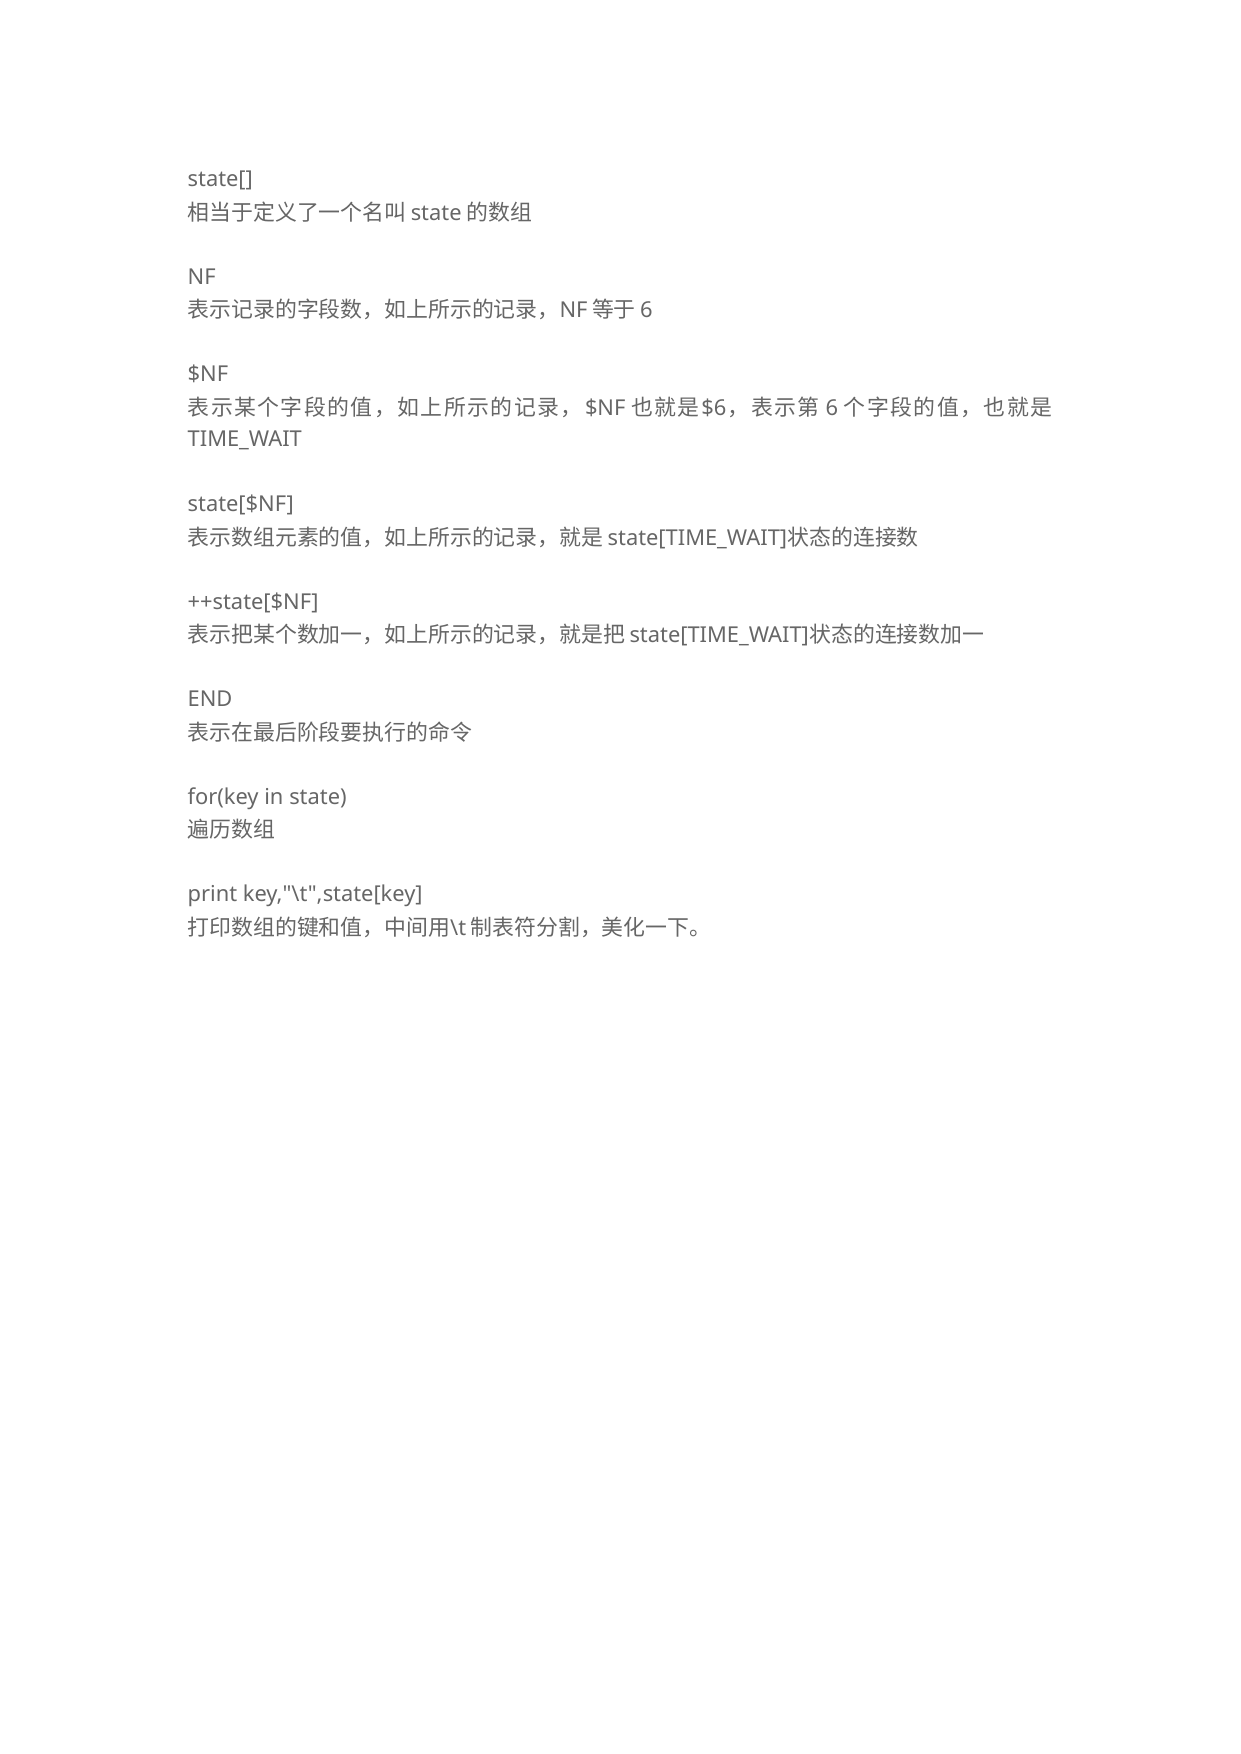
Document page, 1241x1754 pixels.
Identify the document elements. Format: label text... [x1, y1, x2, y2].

text print key,"\t",state[key] [187, 877, 1053, 909]
text 相当于定义了一个名叫state的数组 [187, 194, 1053, 227]
text 表示在最后阶段要执行的命令 [187, 714, 1053, 747]
text END [187, 682, 1053, 714]
text 表示数组元素的值，如上所示的记录，就是state[TIME_WAIT]状态的连接数 [187, 519, 1053, 552]
text state[] [187, 162, 1053, 194]
text 表示某个字段的值，如上所示的记录，$NF也就是$6，表示第6个字段的值，也就是TIME_WAIT [187, 389, 1053, 454]
text state[$NF] [187, 487, 1053, 519]
text 表示记录的字段数，如上所示的记录，NF等于6 [187, 292, 1053, 324]
text 遍历数组 [187, 812, 1053, 844]
text for(key in state) [187, 779, 1053, 812]
text NF [187, 259, 1053, 292]
text $NF [187, 357, 1053, 389]
text 表示把某个数加一，如上所示的记录，就是把state[TIME_WAIT]状态的连接数加一 [187, 617, 1053, 649]
text 打印数组的键和值，中间用\t制表符分割，美化一下。 [187, 909, 1053, 942]
text ++state[$NF] [187, 584, 1053, 617]
